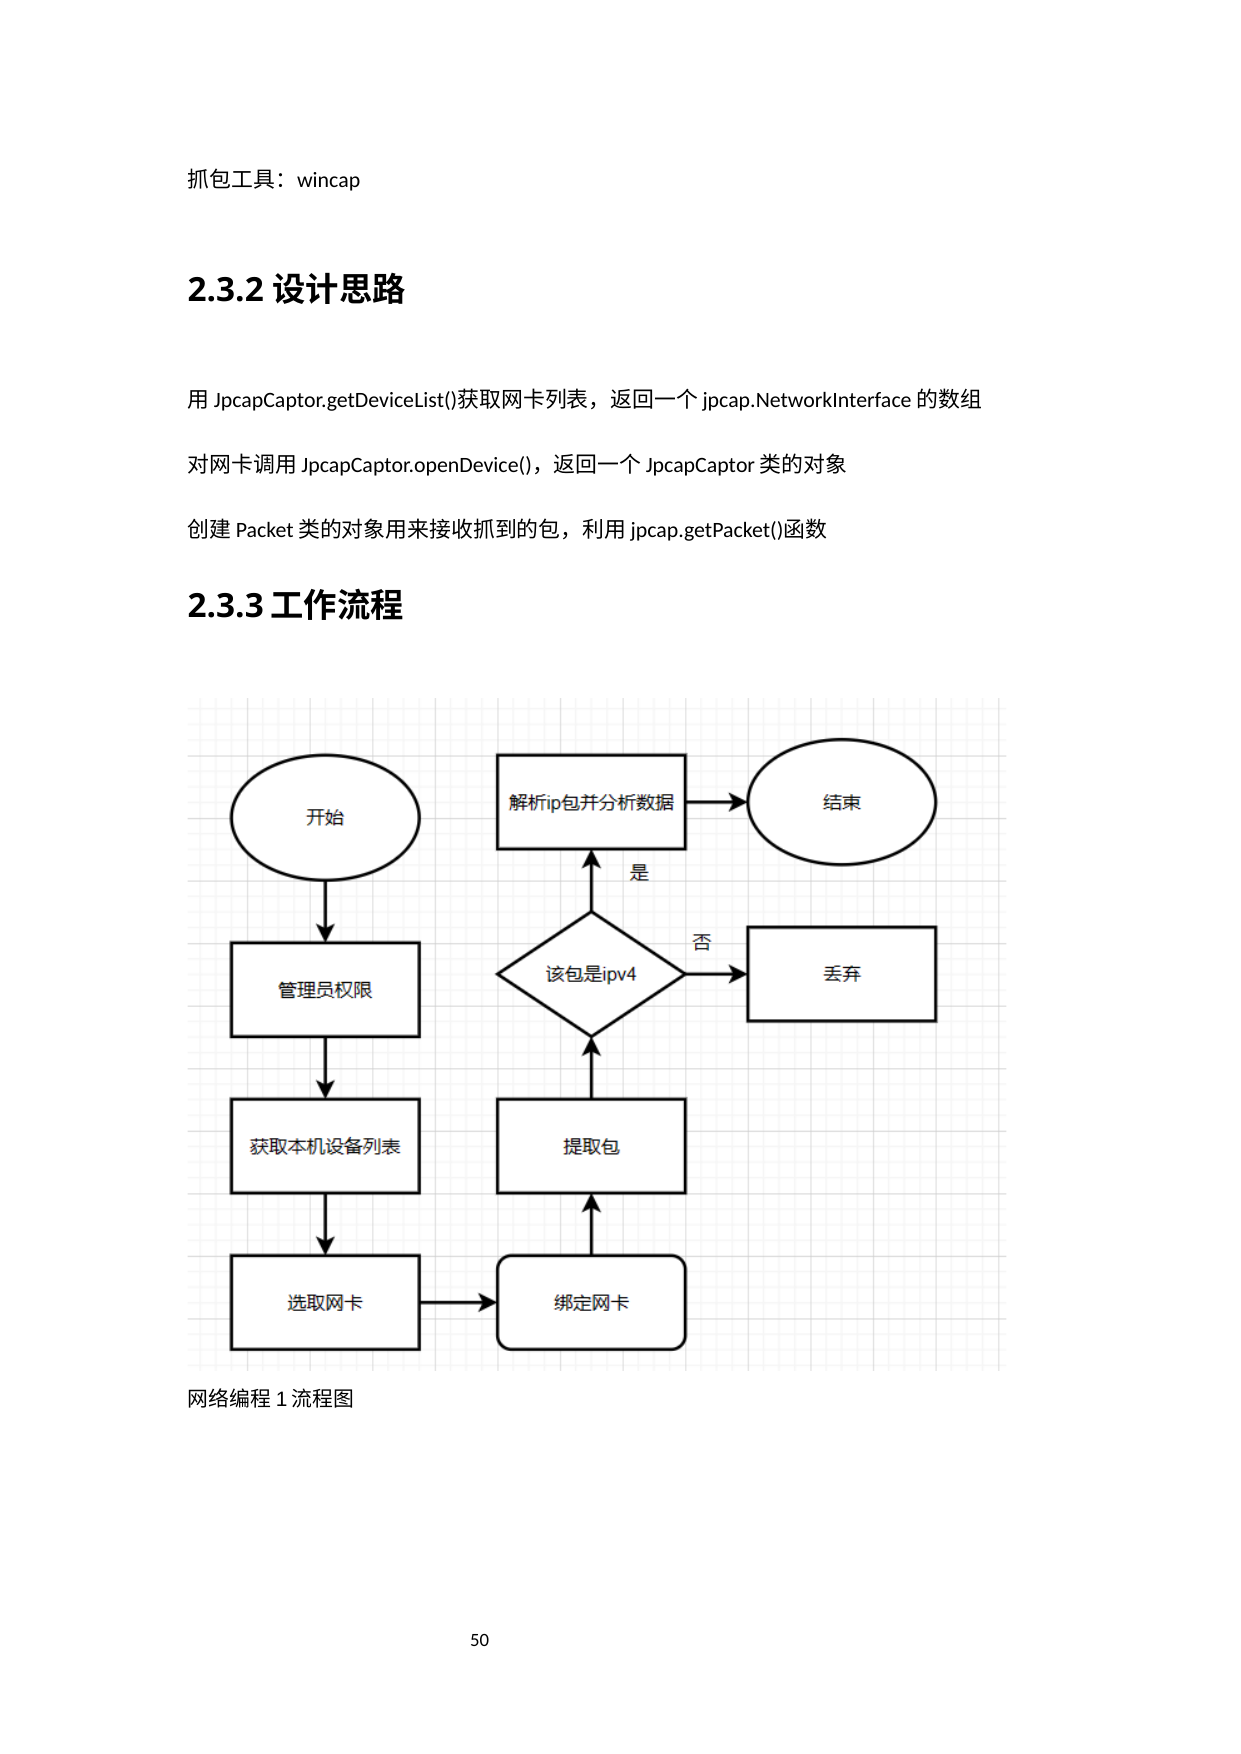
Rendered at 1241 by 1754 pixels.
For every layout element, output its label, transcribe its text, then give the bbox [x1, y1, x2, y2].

text 用JpcapCaptor.getDeviceList()获取网卡列表，返回一个jpcap.NetworkInterface的数组 [187, 381, 1053, 414]
text 抓包工具：wincap [187, 162, 1053, 194]
text 网络编程 1流程图 [187, 1381, 1053, 1413]
subtitle 2.3.2 设计思路 [187, 254, 1053, 319]
text 对网卡调用JpcapCaptor.openDevice()，返回一个JpcapCaptor类的对象 [187, 446, 1053, 479]
text 创建Packet类的对象用来接收抓到的包，利用jpcap.getPacket()函数 [187, 511, 1053, 544]
picture [187, 698, 1007, 1371]
subtitle 2.3.3工作流程 [187, 571, 1053, 636]
